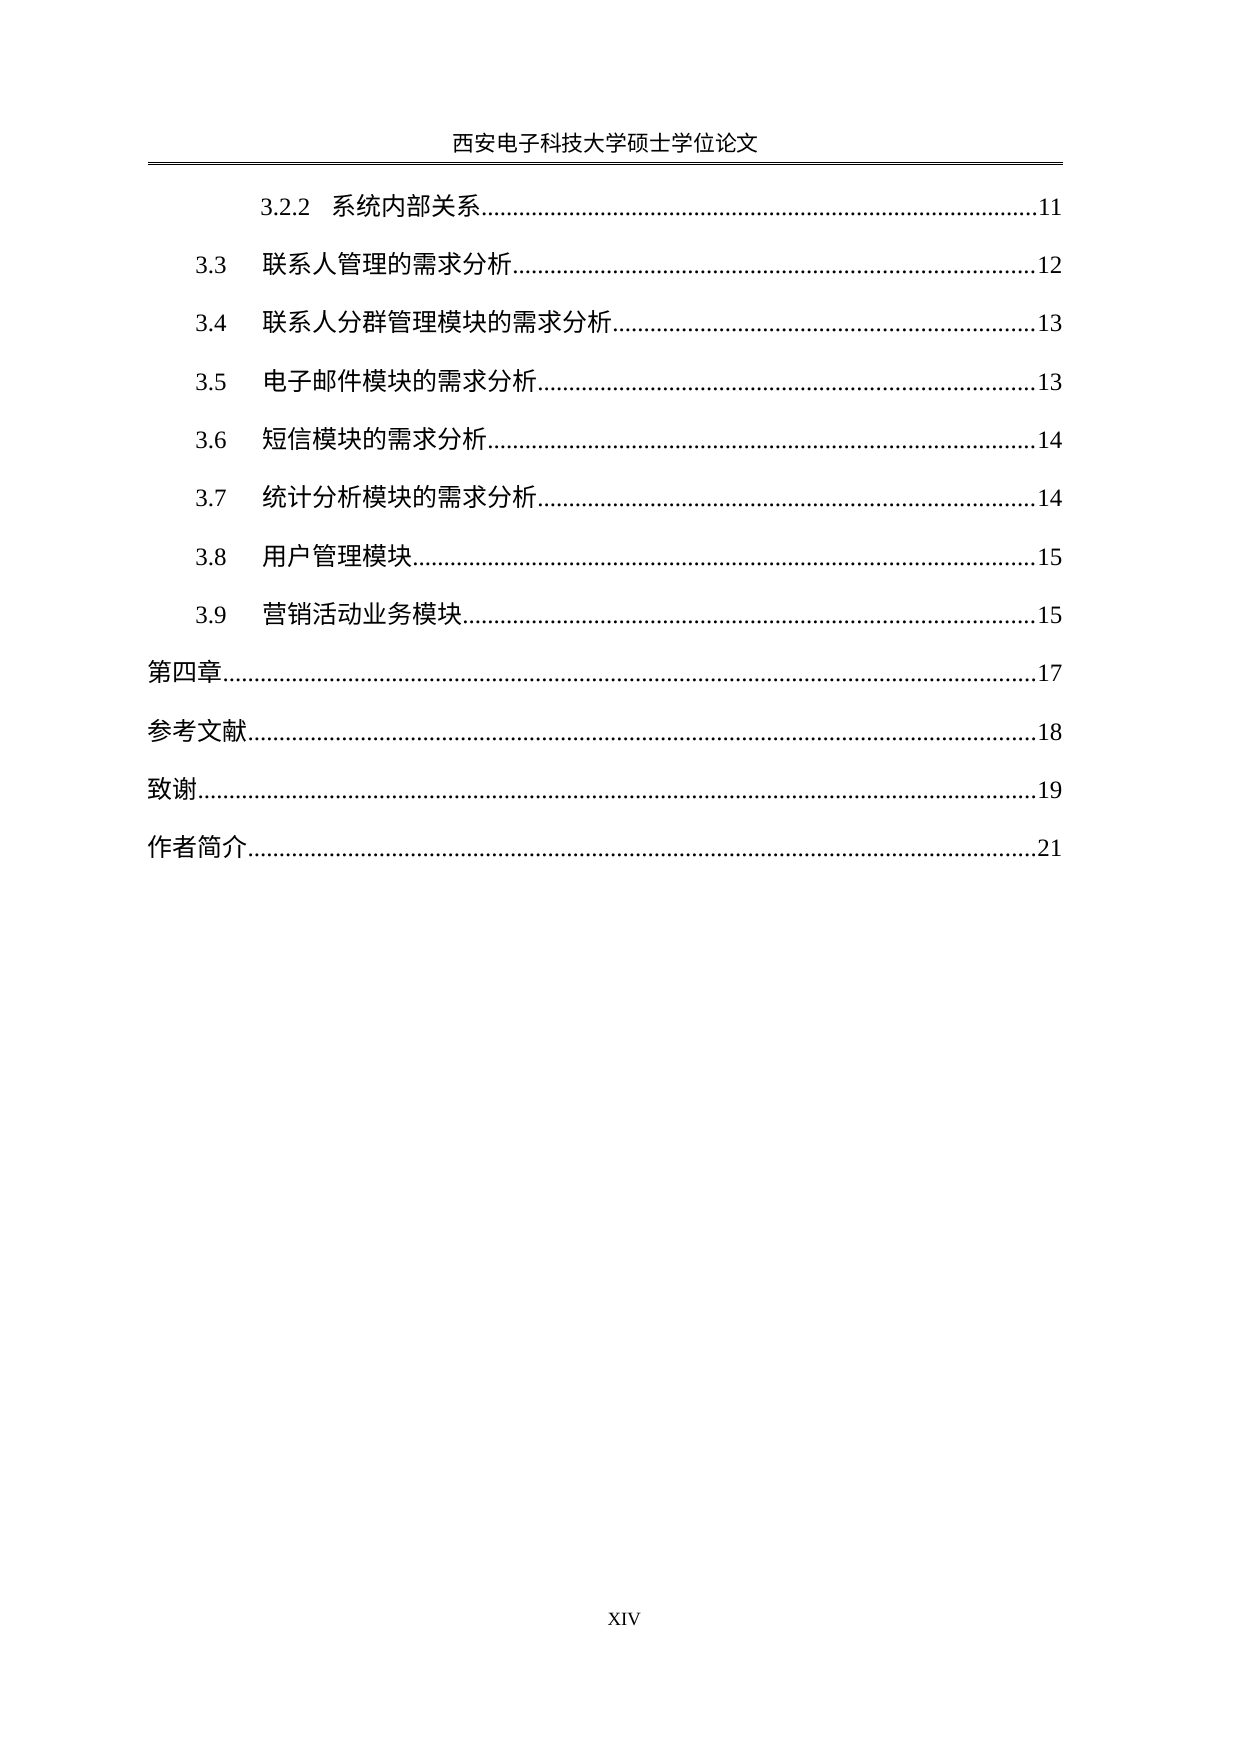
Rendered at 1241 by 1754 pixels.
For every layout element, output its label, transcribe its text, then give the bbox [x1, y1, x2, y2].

text 3.4 联系人分群管理模块的需求分析 13 [195, 298, 1063, 340]
text 3.8 用户管理模块 15 [195, 532, 1063, 573]
text 3.2.2 系统内部关系 11 [260, 182, 1063, 223]
text 3.5 电子邮件模块的需求分析 13 [195, 357, 1063, 398]
text 3.7 统计分析模块的需求分析 14 [195, 473, 1063, 515]
text 3.3 联系人管理的需求分析 12 [195, 240, 1063, 282]
text 第四章 17 [148, 648, 1063, 690]
text 3.9 营销活动业务模块 15 [195, 590, 1063, 632]
text 致谢 19 [148, 765, 1063, 807]
text 作者简介 21 [148, 823, 1063, 865]
text 3.6 短信模块的需求分析 14 [195, 415, 1063, 457]
text 参考文献 18 [148, 707, 1063, 748]
